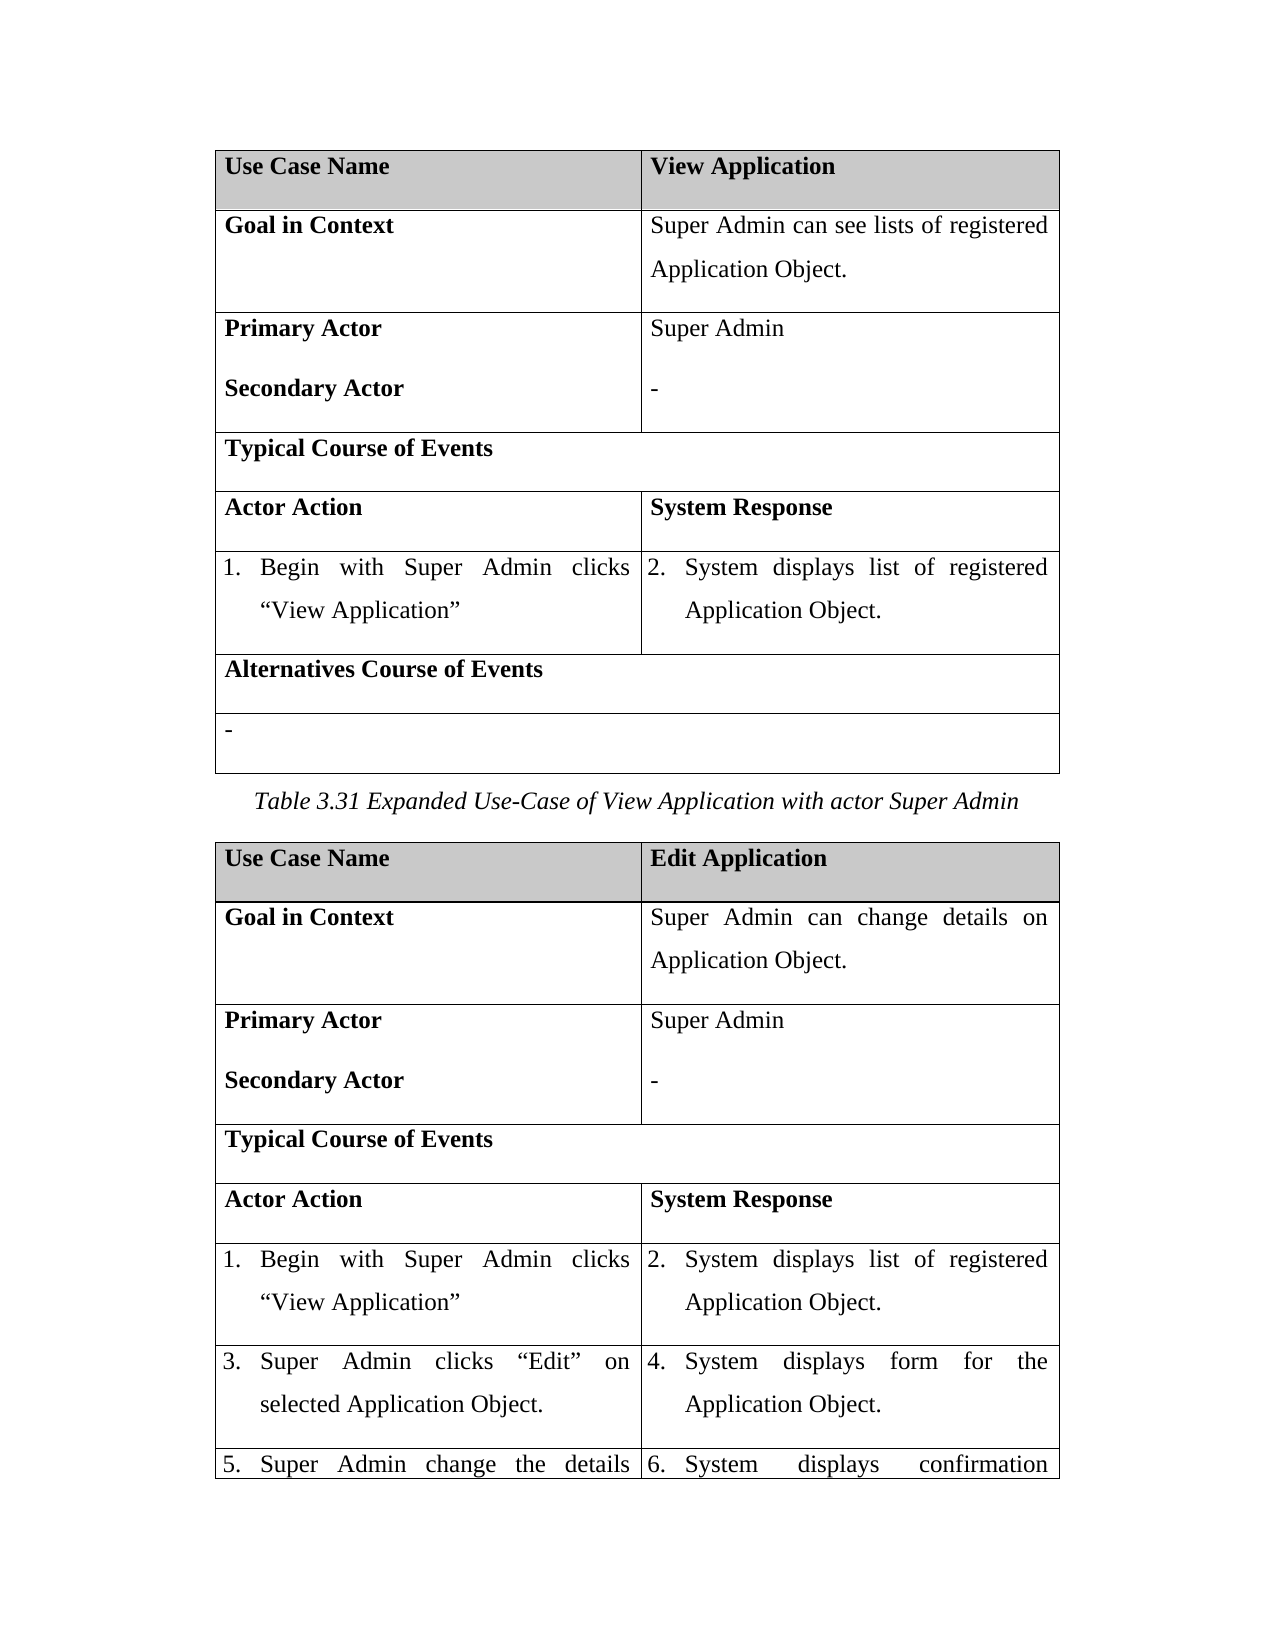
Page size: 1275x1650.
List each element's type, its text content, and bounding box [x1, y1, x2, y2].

table_cell Super Admin can change details on Application Object. [642, 903, 1059, 1004]
table_cell Goal in Context [216, 211, 641, 312]
table_header Use Case Name [216, 151, 641, 209]
table_cell Super Admin clicks “Edit” on selected Application Object. [216, 1346, 641, 1448]
table_cell System displays list of registered Application Object. [642, 552, 1059, 653]
table_cell Begin with Super Admin clicks “View Application” [216, 552, 641, 653]
table_cell Primary Actor Secondary Actor [216, 1005, 641, 1123]
table_cell Typical Course of Events [216, 1125, 1059, 1183]
table_cell - [216, 714, 1059, 773]
table_cell Super Admin - [642, 1005, 1059, 1123]
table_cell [642, 1449, 1059, 1478]
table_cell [216, 1449, 641, 1478]
table_cell System displays list of registered Application Object. [642, 1244, 1059, 1345]
table_header Edit Application [642, 843, 1059, 901]
table_cell Alternatives Course of Events [216, 655, 1059, 713]
table_cell Goal in Context [216, 903, 641, 1004]
table_cell Super Admin can see lists of registered Application Object. [642, 211, 1059, 312]
table_cell Actor Action [216, 492, 641, 551]
table_header Use Case Name [216, 843, 641, 901]
table_cell System Response [642, 492, 1059, 551]
table_cell Actor Action [216, 1184, 641, 1243]
table_cell Super Admin - [642, 313, 1059, 432]
table_cell Typical Course of Events [216, 433, 1059, 491]
table_cell System displays form for the Application Object. [642, 1346, 1059, 1448]
table_cell Primary Actor Secondary Actor [216, 313, 641, 432]
table_cell Begin with Super Admin clicks “View Application” [216, 1244, 641, 1345]
table_header View Application [642, 151, 1059, 209]
text Table 3.31 Expanded Use-Case of View Application with actor Super Admin [150, 786, 1125, 815]
table_cell System Response [642, 1184, 1059, 1243]
